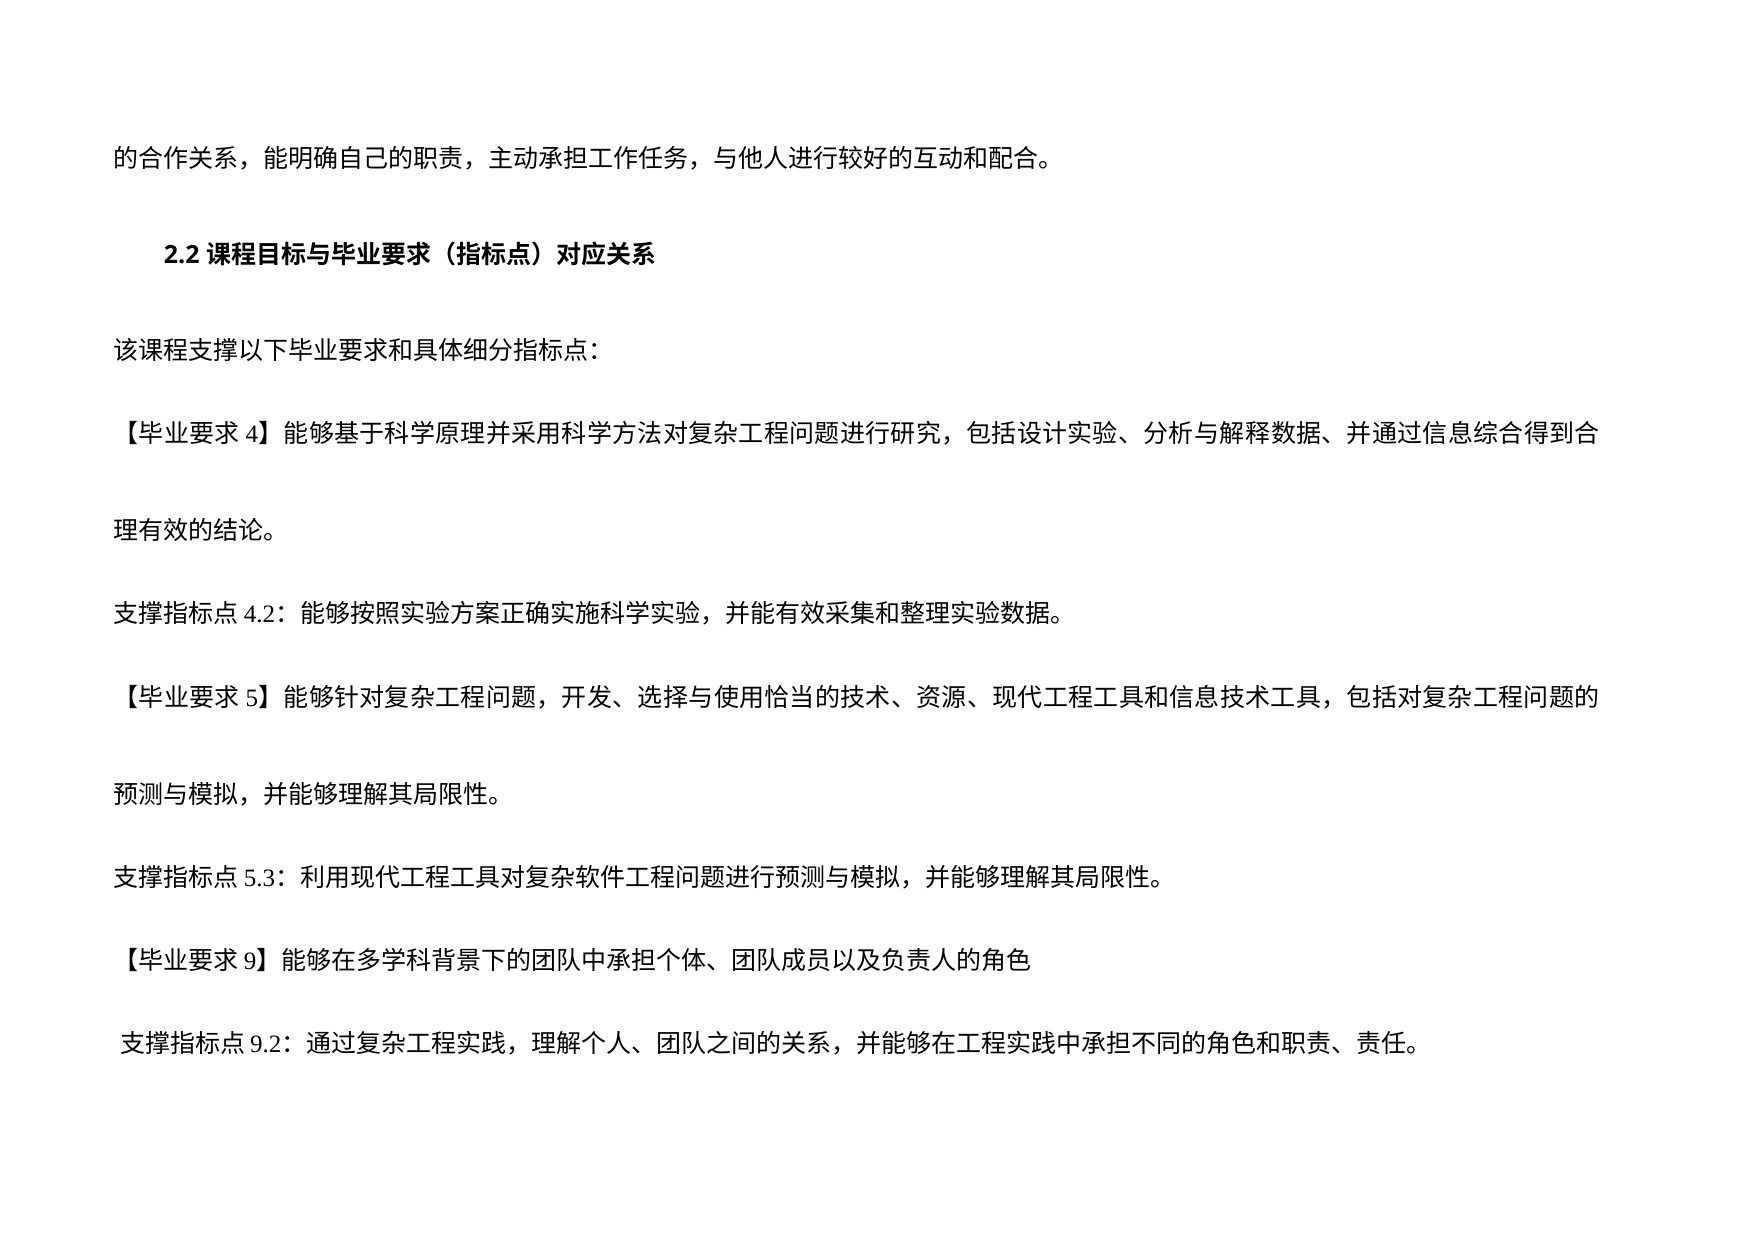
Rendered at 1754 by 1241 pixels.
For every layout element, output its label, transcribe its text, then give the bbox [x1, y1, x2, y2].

text 支撑指标点4.2：能够按照实验方案正确实施科学实验，并能有效采集和整理实验数据。 [113, 579, 1604, 644]
text 【毕业要求9】能够在多学科背景下的团队中承担个体、团队成员以及负责人的角色 [113, 926, 1604, 991]
text 2.2 课程目标与毕业要求（指标点）对应关系 [113, 220, 1604, 285]
text 支撑指标点9.2：通过复杂工程实践，理解个人、团队之间的关系，并能够在工程实践中承担不同的角色和职责、责任。 [113, 1009, 1604, 1074]
text 【毕业要求4】能够基于科学原理并采用科学方法对复杂工程问题进行研究，包括设计实验、分析与解释数据、并通过信息综合得到合理有效的结论。 [113, 399, 1604, 561]
text 该课程支撑以下毕业要求和具体细分指标点： [113, 316, 1604, 381]
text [113, 124, 1604, 189]
text 【毕业要求5】能够针对复杂工程问题，开发、选择与使用恰当的技术、资源、现代工程工具和信息技术工具，包括对复杂工程问题的预测与模拟，并能够理解其局限性。 [113, 663, 1604, 825]
text 支撑指标点5.3：利用现代工程工具对复杂软件工程问题进行预测与模拟，并能够理解其局限性。 [113, 843, 1604, 908]
